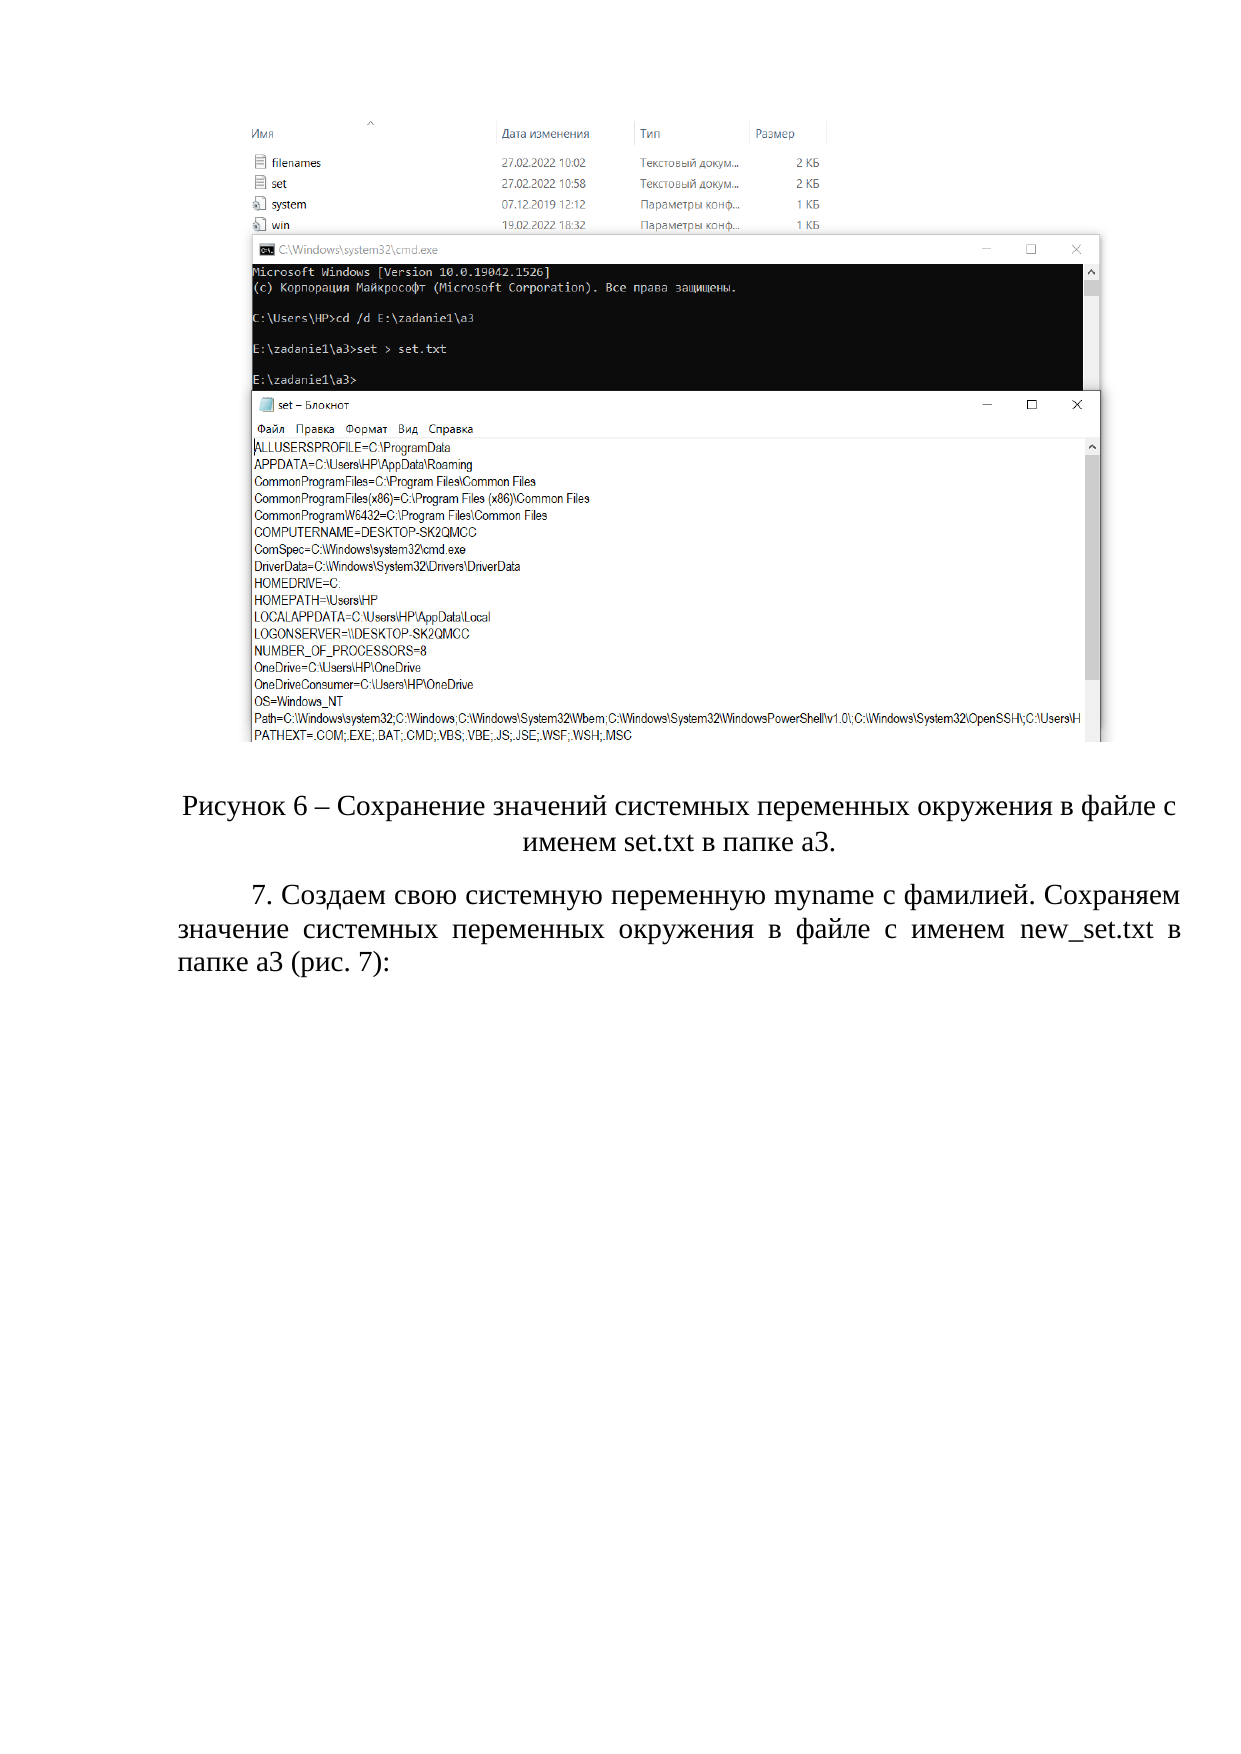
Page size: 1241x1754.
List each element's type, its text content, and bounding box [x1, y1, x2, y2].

text Рисунок 6 – Сохранение значений системных переменных окружения в файле с именем set.txt в папке a3. [177, 788, 1181, 858]
picture [236, 118, 1123, 742]
text 7. Создаем свою системную переменную myname с фамилией. Сохраняем значение системных переменных окружения в файле с именем new_set.txt в папке a3 (рис. 7): [177, 877, 1181, 978]
